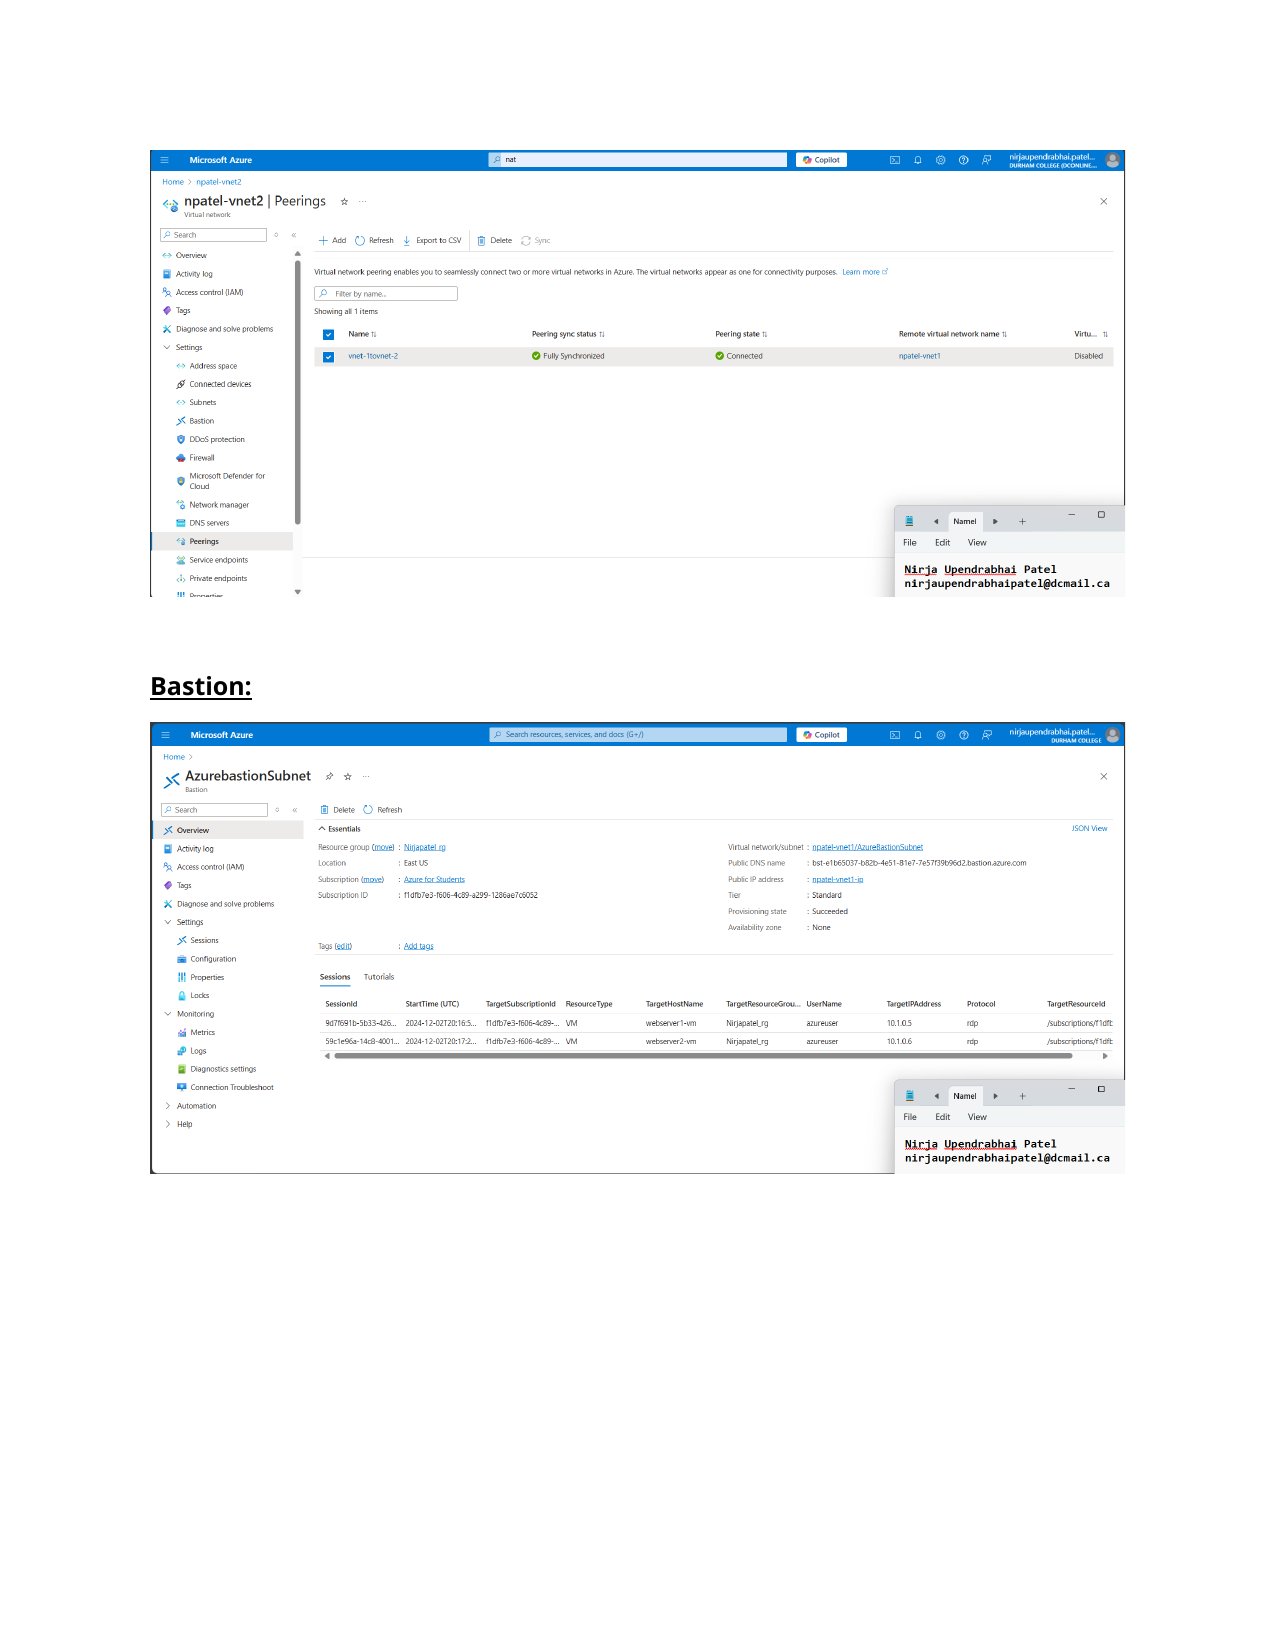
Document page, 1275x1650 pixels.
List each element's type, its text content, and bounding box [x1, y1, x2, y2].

picture [150, 150, 1125, 597]
picture [150, 722, 1125, 1174]
text Bastion: [150, 669, 1125, 703]
